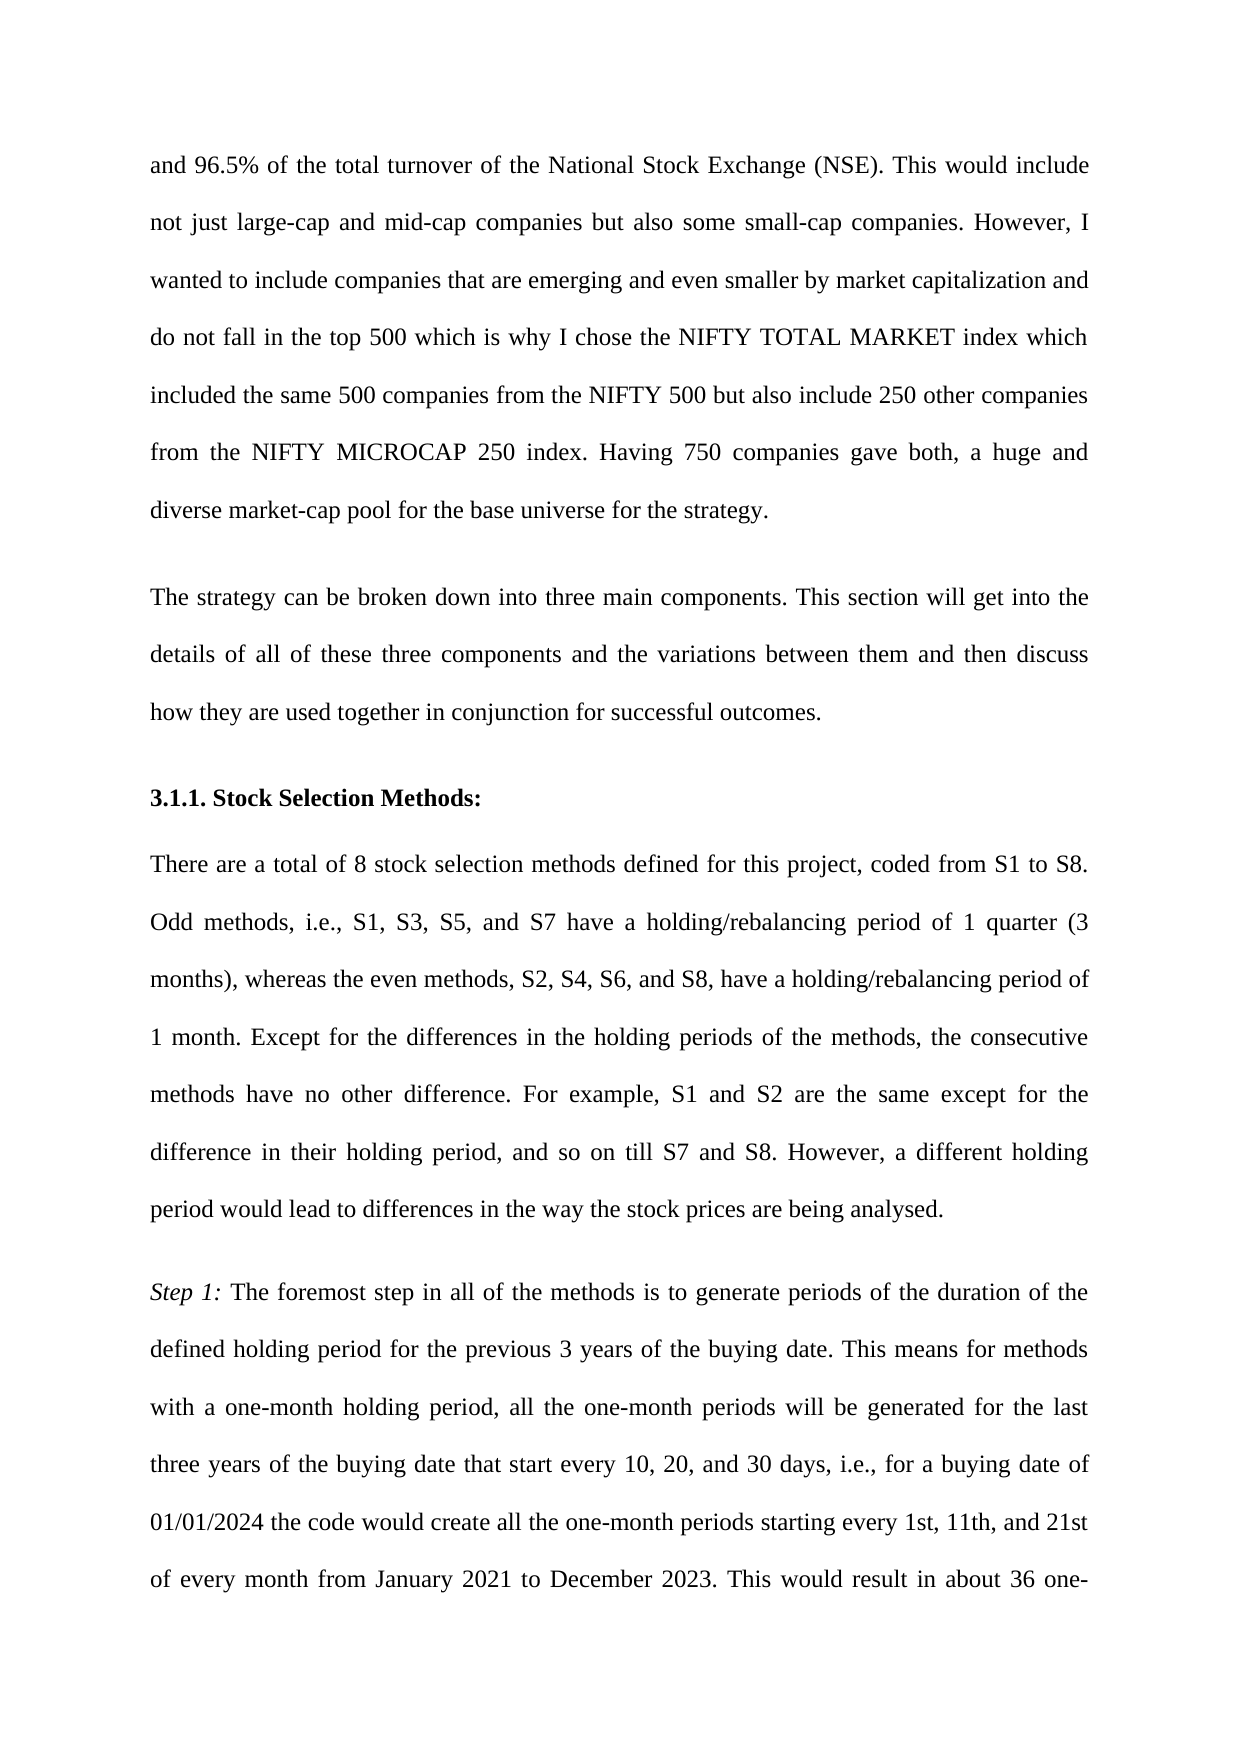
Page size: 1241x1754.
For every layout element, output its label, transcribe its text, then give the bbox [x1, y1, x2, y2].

subtitle 3.1.1. Stock Selection Methods: [150, 783, 1090, 812]
text There are a total of 8 stock selection methods defined for this project, coded from S1 to S8. Odd methods, i.e., S1, S3, S5, and S7 have a holding/rebalancing period of 1 quarter (3 months), whereas the even methods, S2, S4, S6, and S8, have a holding/rebalancing period of 1 month. Except for the differences in the holding periods of the methods, the consecutive methods have no other difference. For example, S1 and S2 are the same except for the difference in their holding period, and so on till S7 and S8. However, a different holding period would lead to differences in the way the stock prices are being analysed. [150, 849, 1090, 1223]
subtitle The strategy can be broken down into three main components. This section will get into the details of all of these three components and the variations between them and then discuss how they are used together in conjunction for successful outcomes. [150, 582, 1090, 725]
